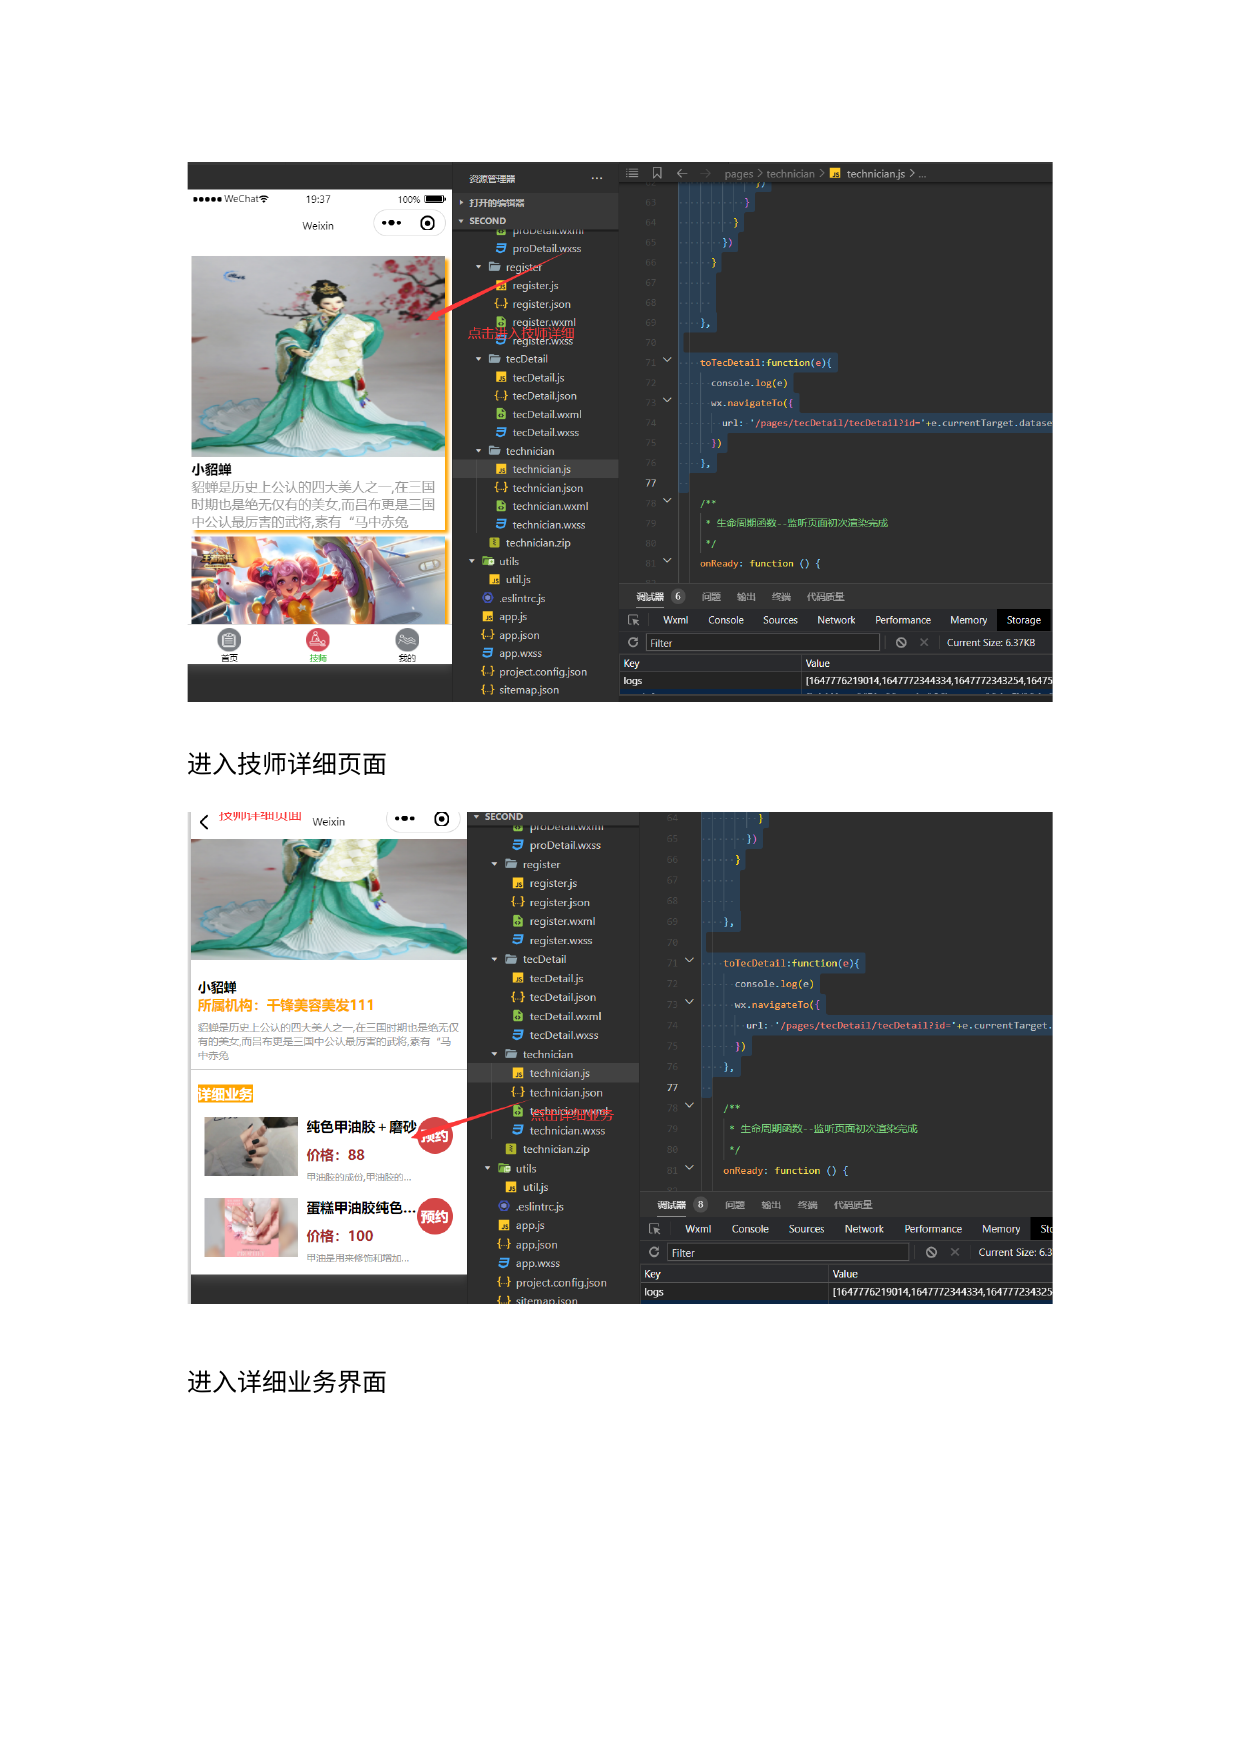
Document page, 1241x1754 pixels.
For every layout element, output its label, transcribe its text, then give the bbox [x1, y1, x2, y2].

text 进入技师详细页面 [187, 730, 1053, 795]
picture [187, 162, 1053, 702]
text 进入详细业务界面 [187, 1348, 1053, 1413]
picture [187, 812, 1053, 1304]
